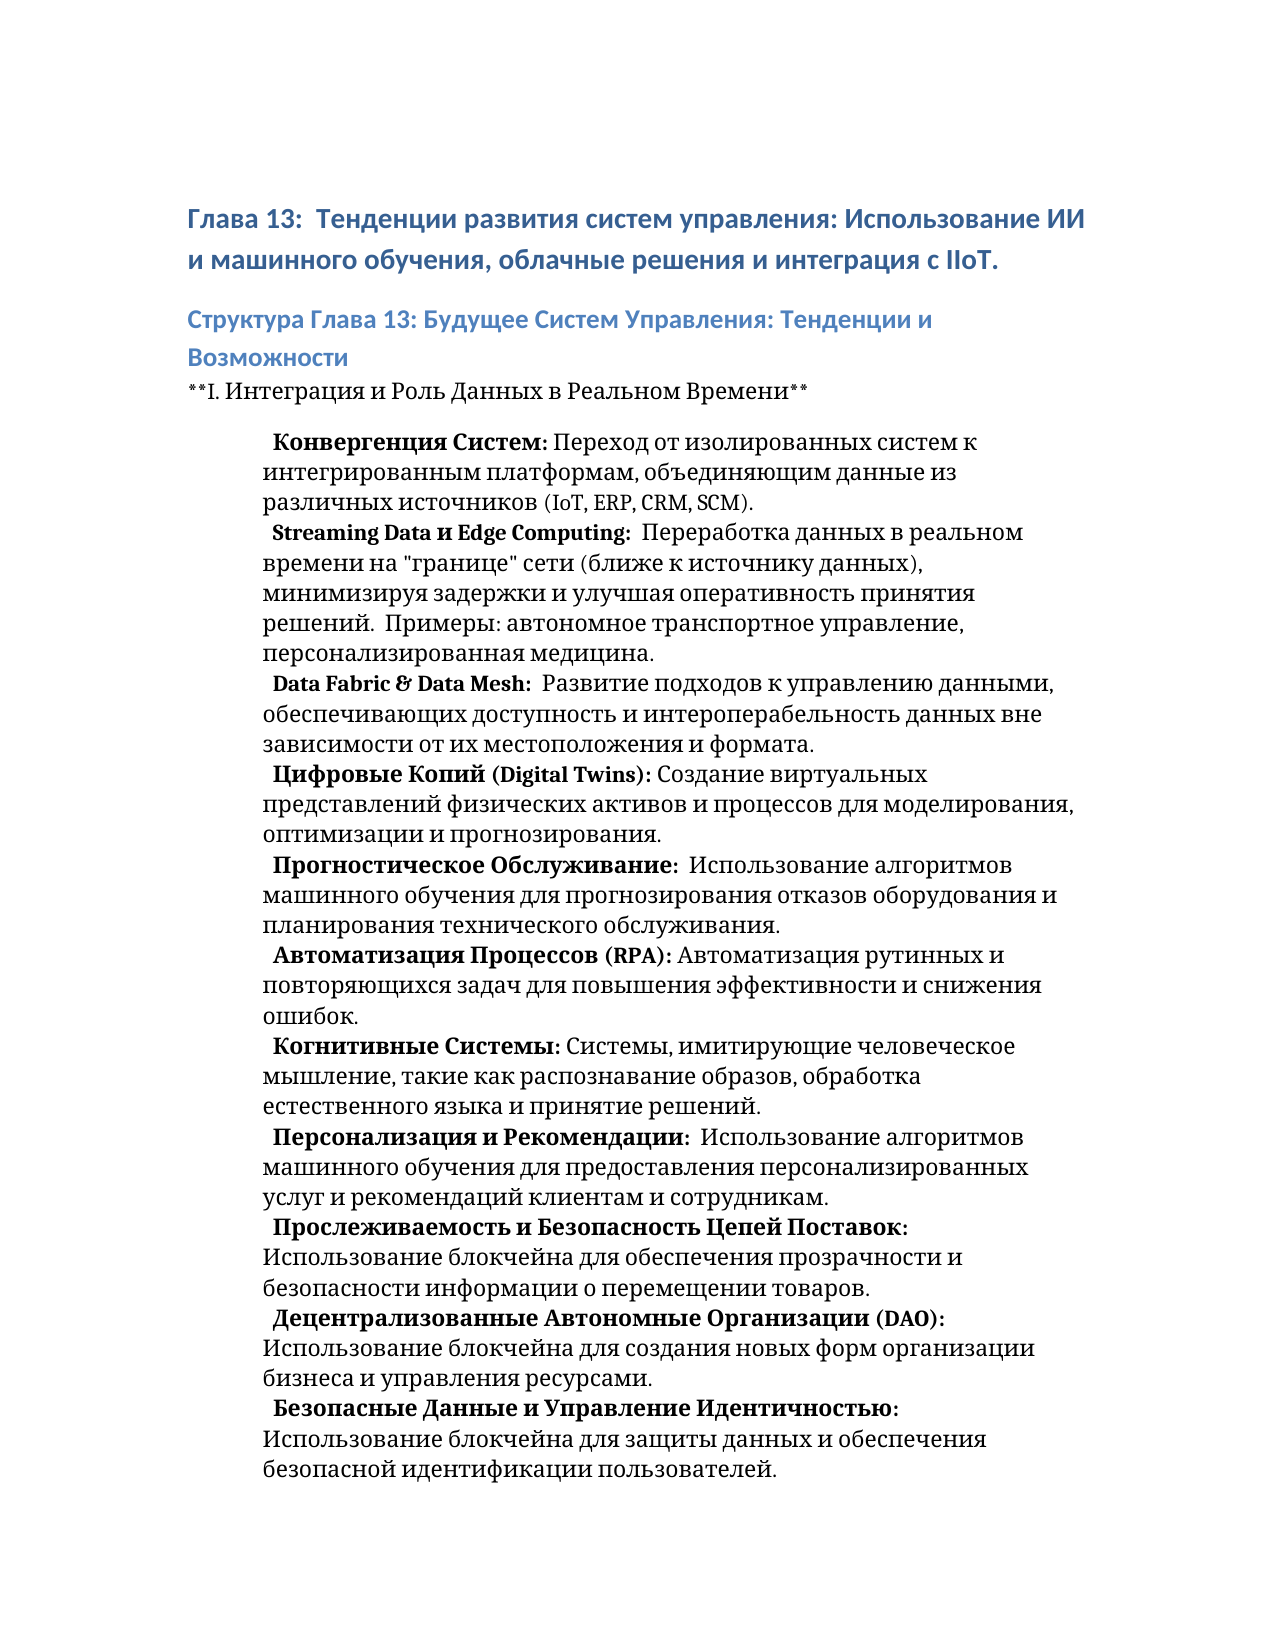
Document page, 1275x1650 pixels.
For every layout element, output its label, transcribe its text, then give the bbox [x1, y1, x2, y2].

list Конвергенция Систем: Переход от изолированных систем к интегрированным платформам, объединяющим данные из различных источников (IoT, ERP, CRM, SCM). [262, 429, 1087, 516]
list Персонализация и Рекомендации: Использование алгоритмов машинного обучения для предоставления персонализированных услуг и рекомендаций клиентам и сотрудникам. [262, 1124, 1087, 1211]
list Децентрализованные Автономные Организации (DAO): Использование блокчейна для создания новых форм организации бизнеса и управления ресурсами. [262, 1306, 1087, 1392]
subtitle Глава 13: Тенденции развития систем управления: Использование ИИ и машинного обучения, облачные решения и интеграция с IIoT. [187, 200, 1087, 277]
list Безопасные Данные и Управление Идентичностью: Использование блокчейна для защиты данных и обеспечения безопасной идентификации пользователей. [262, 1396, 1087, 1483]
list Streaming Data и Edge Computing: Переработка данных в реальном времени на "границе" сети (ближе к источнику данных), минимизируя задержки и улучшая оперативность принятия решений. Примеры: автономное транспортное управление, персонализированная медицина. [262, 520, 1087, 667]
list Data Fabric & Data Mesh: Развитие подходов к управлению данными, обеспечивающих доступность и интероперабельность данных вне зависимости от их местоположения и формата. [262, 671, 1087, 758]
list Прогностическое Обслуживание: Использование алгоритмов машинного обучения для прогнозирования отказов оборудования и планирования технического обслуживания. [262, 852, 1087, 939]
subtitle Структура Глава 13: Будущее Систем Управления: Тенденции и Возможности [187, 303, 1087, 374]
list Автоматизация Процессов (RPA): Автоматизация рутинных и повторяющихся задач для повышения эффективности и снижения ошибок. [262, 943, 1087, 1030]
list Цифровые Копий (Digital Twins): Создание виртуальных представлений физических активов и процессов для моделирования, оптимизации и прогнозирования. [262, 762, 1087, 849]
text **I. Интеграция и Роль Данных в Реальном Времени** [187, 378, 1087, 405]
list Прослеживаемость и Безопасность Цепей Поставок: Использование блокчейна для обеспечения прозрачности и безопасности информации о перемещении товаров. [262, 1215, 1087, 1302]
list Когнитивные Системы: Системы, имитирующие человеческое мышление, такие как распознавание образов, обработка естественного языка и принятие решений. [262, 1034, 1087, 1121]
